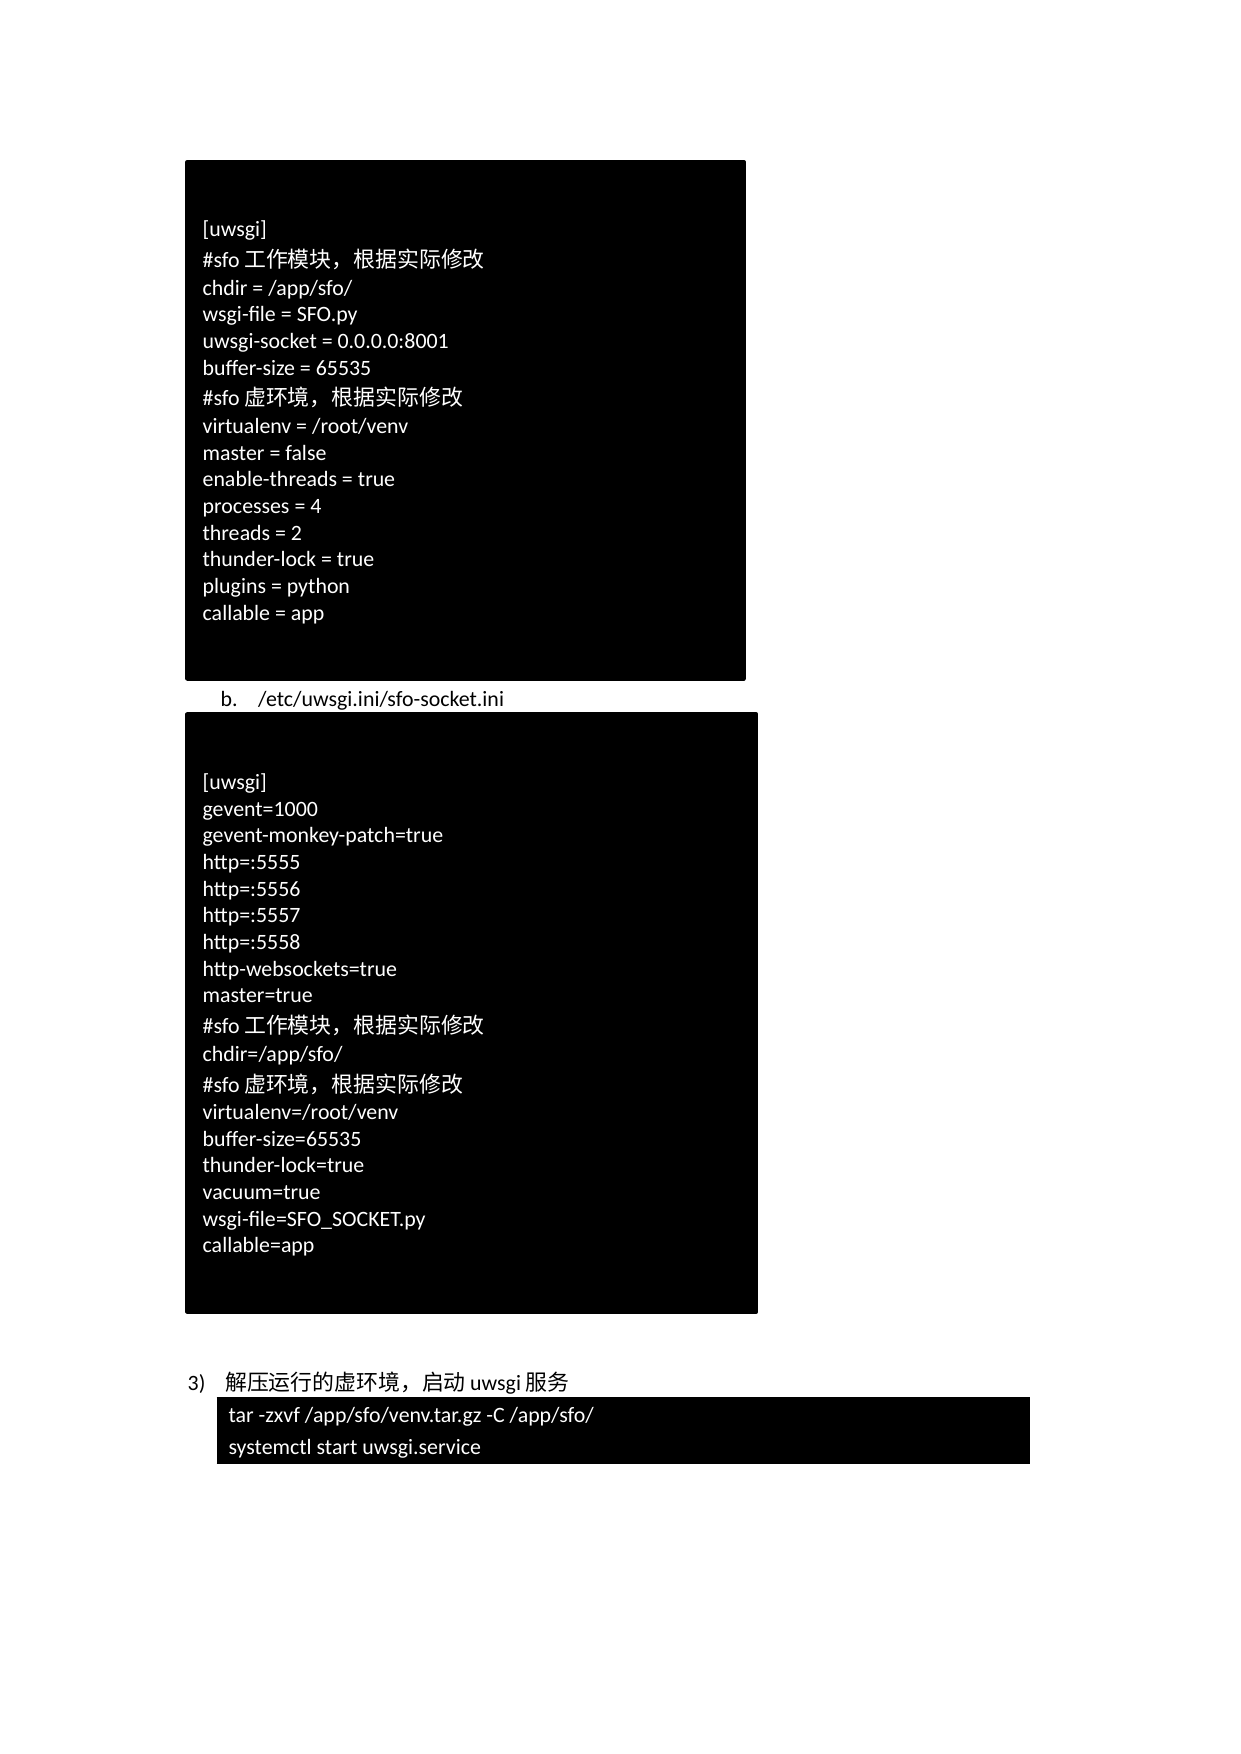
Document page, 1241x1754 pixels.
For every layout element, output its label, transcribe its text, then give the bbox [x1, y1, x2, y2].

list 解压运行的虚环境，启动uwsgi服务 [187, 1364, 1053, 1397]
table_header tar -zxvf /app/sfo/venv.tar.gz -C /app/sfo/ systemctl start uwsgi.service [218, 1398, 1029, 1463]
list /etc/uwsgi.ini/sfo-socket.ini [220, 682, 1053, 714]
